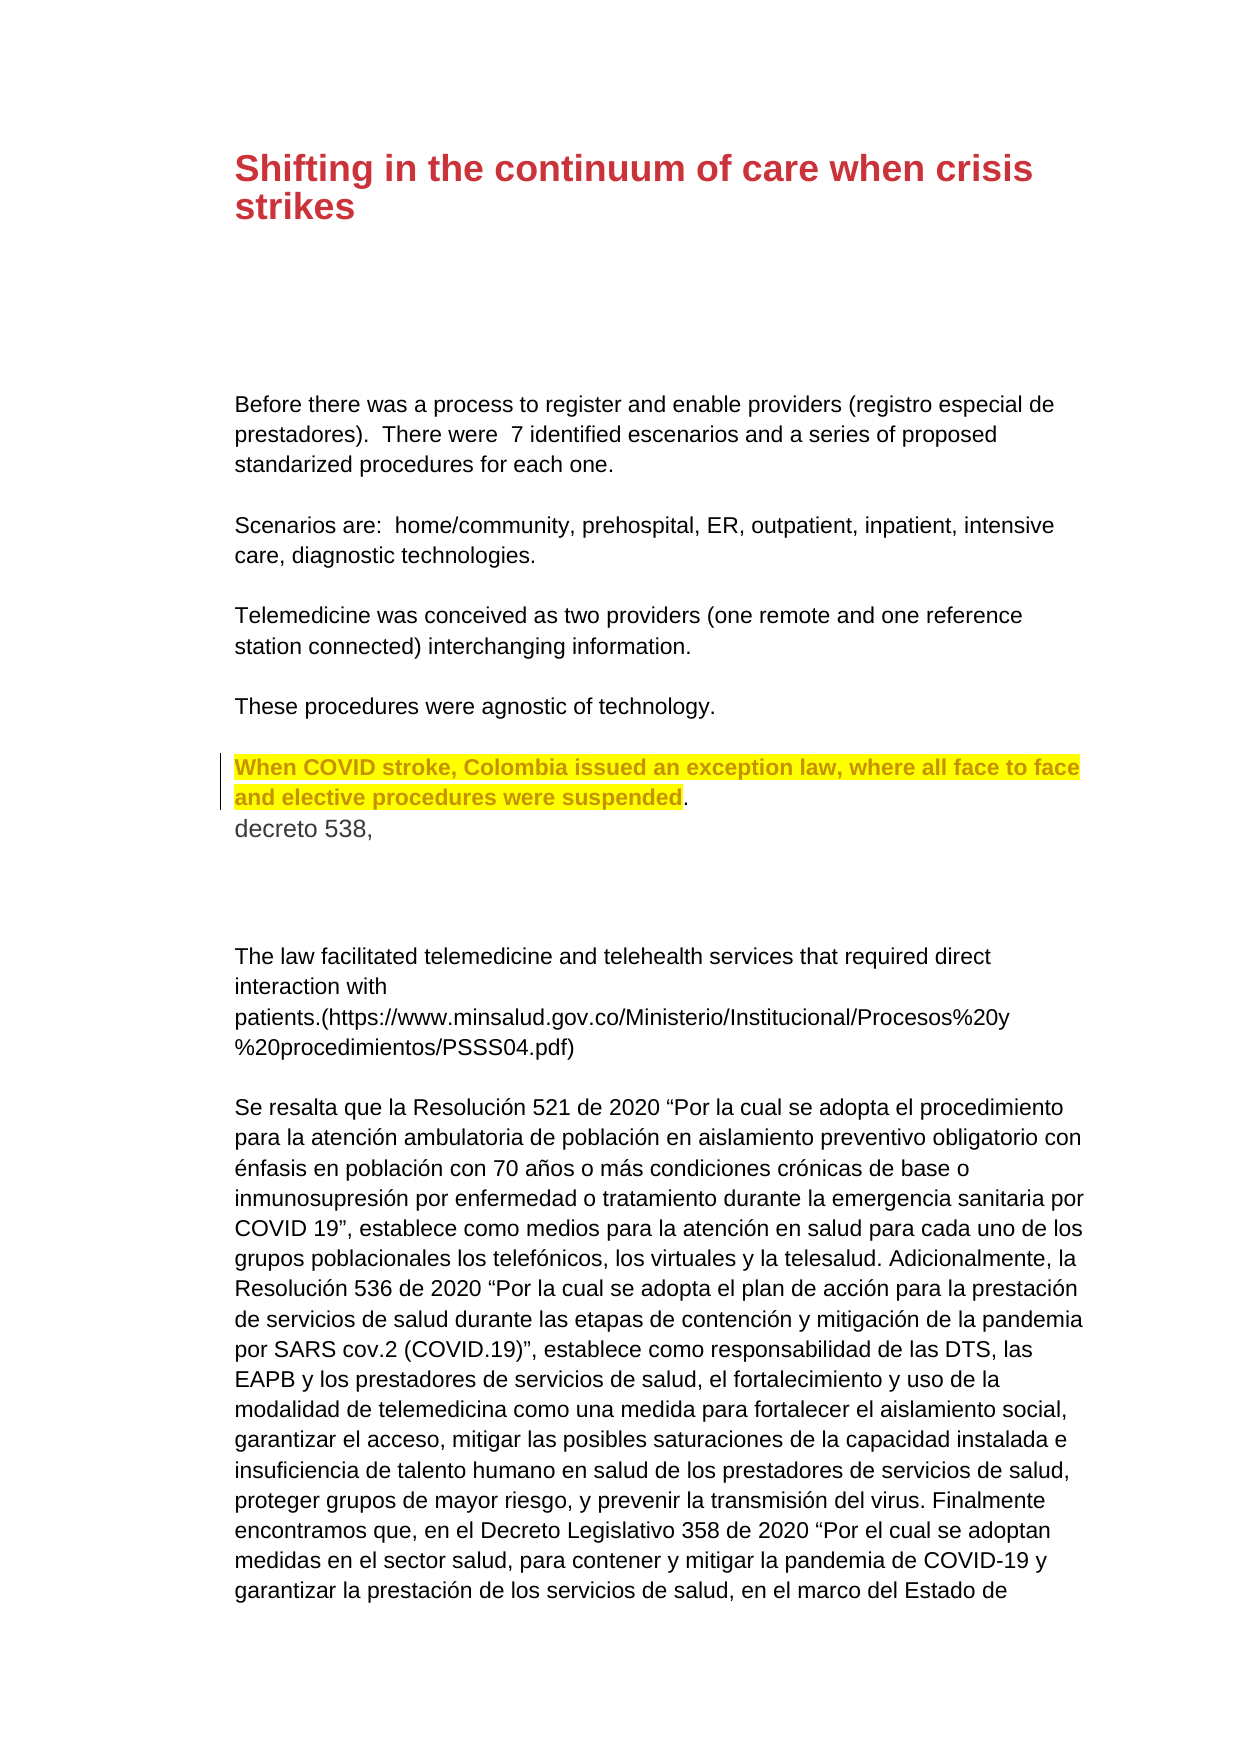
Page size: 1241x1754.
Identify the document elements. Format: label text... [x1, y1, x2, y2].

text decreto 538, [234, 814, 1090, 843]
text Telemedicine was conceived as two providers (one remote and one reference station connected) interchanging information. [234, 602, 1090, 659]
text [234, 1094, 1090, 1604]
text The law facilitated telemedicine and telehealth services that required direct interaction with patients.(https://www.minsalud.gov.co/Ministerio/Institucional/Procesos%20y%20procedimientos/PSSS04.pdf) [234, 943, 1090, 1060]
text These procedures were agnostic of technology. [234, 693, 1090, 719]
text Shifting in the continuum of care when crisis strikes [234, 150, 1090, 228]
text Before there was a process to register and enable providers (registro especial de prestadores). There were 7 identified escenarios and a series of proposed standarized procedures for each one. [234, 391, 1090, 478]
text When COVID stroke, Colombia issued an exception law, where all face to face and elective procedures were suspended. [234, 753, 1090, 810]
text Scenarios are: home/community, prehospital, ER, outpatient, inpatient, intensive care, diagnostic technologies. [234, 512, 1090, 568]
